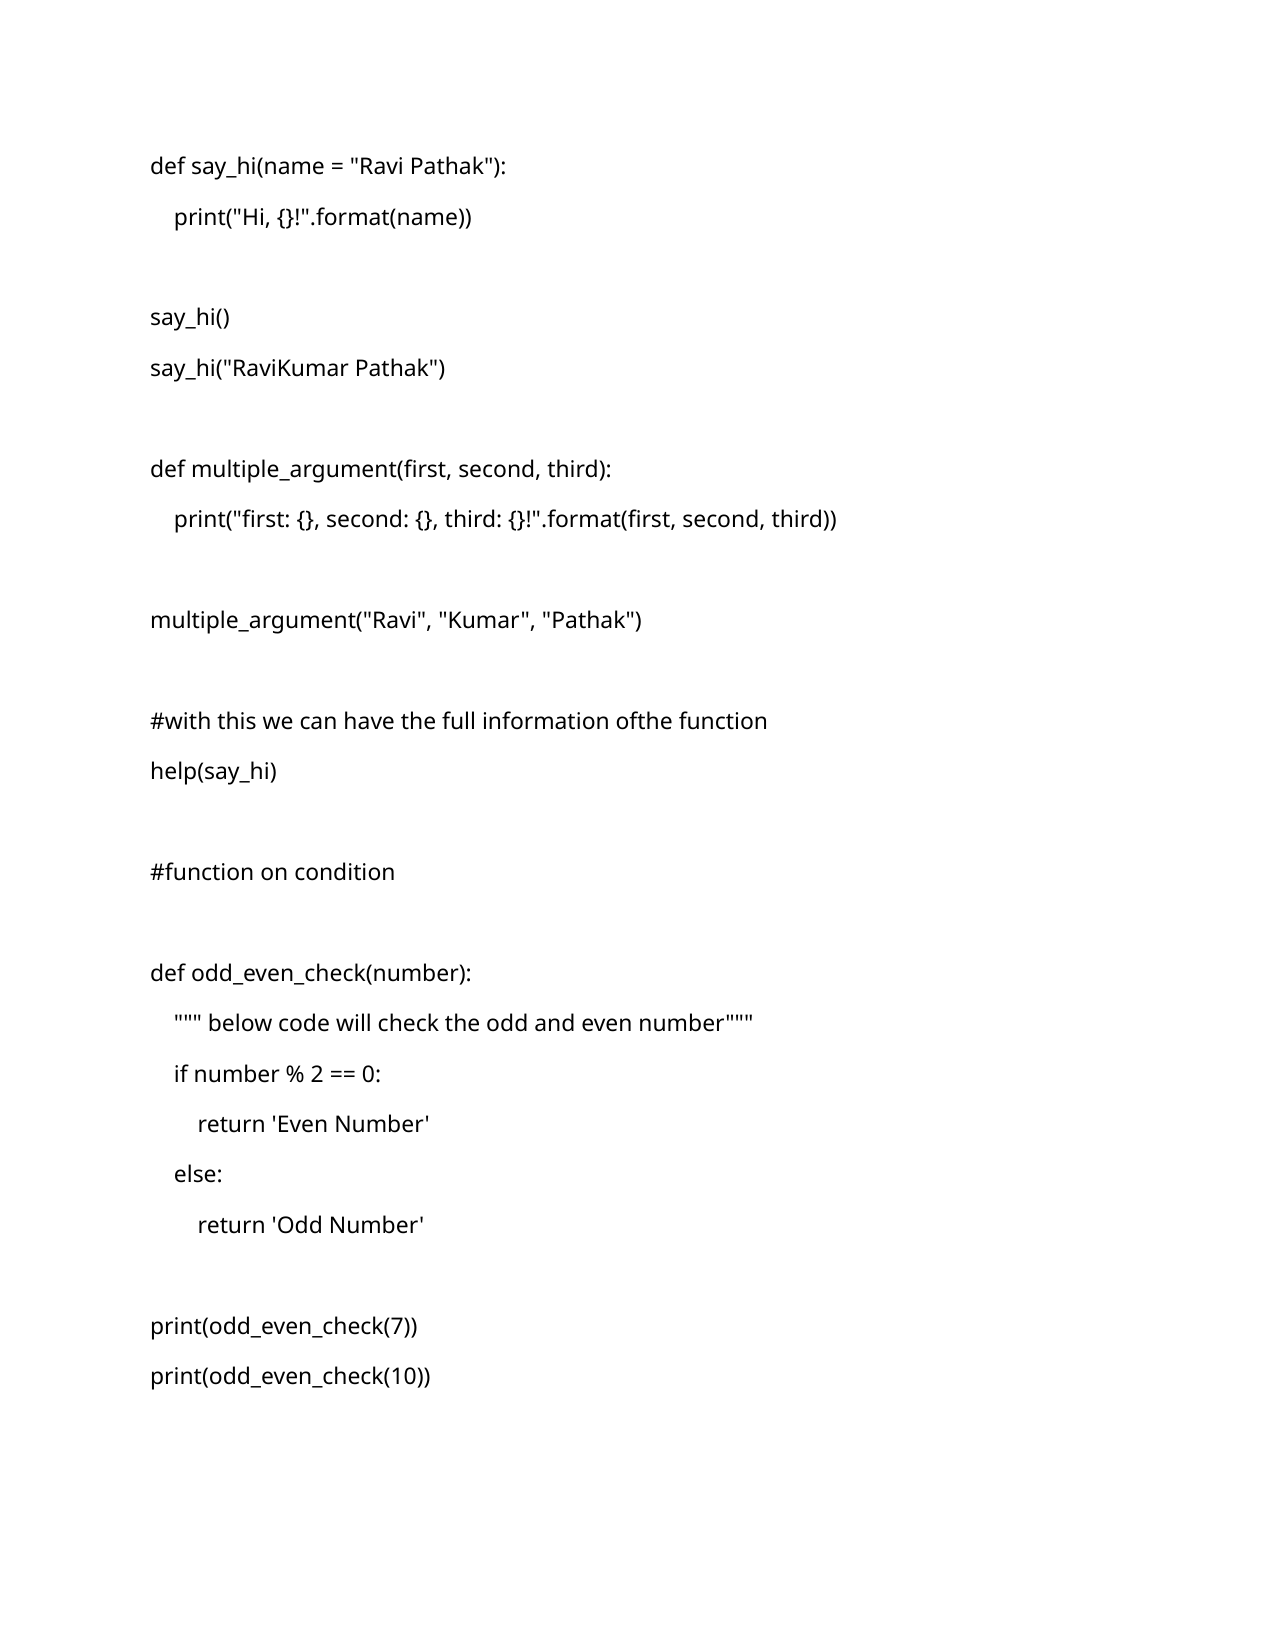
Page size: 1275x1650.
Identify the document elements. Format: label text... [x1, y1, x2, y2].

text #function on condition [150, 856, 1125, 887]
text print(odd_even_check(10)) [150, 1360, 1125, 1391]
text def odd_even_check(number): [150, 957, 1125, 988]
text """ below code will check the odd and even number""" [150, 1007, 1125, 1038]
text #with this we can have the full information ofthe function [150, 704, 1125, 736]
text print("Hi, {}!".format(name)) [150, 200, 1125, 232]
text print(odd_even_check(7)) [150, 1309, 1125, 1341]
text multiple_argument("Ravi", "Kumar", "Pathak") [150, 604, 1125, 635]
text else: [150, 1158, 1125, 1189]
text say_hi() [150, 301, 1125, 332]
text print("first: {}, second: {}, third: {}!".format(first, second, third)) [150, 503, 1125, 534]
text def multiple_argument(first, second, third): [150, 452, 1125, 484]
text return 'Odd Number' [150, 1209, 1125, 1240]
text if number % 2 == 0: [150, 1057, 1125, 1089]
text help(say_hi) [150, 755, 1125, 786]
text def say_hi(name = "Ravi Pathak"): [150, 150, 1125, 181]
text return 'Even Number' [150, 1108, 1125, 1139]
text say_hi("RaviKumar Pathak") [150, 352, 1125, 383]
